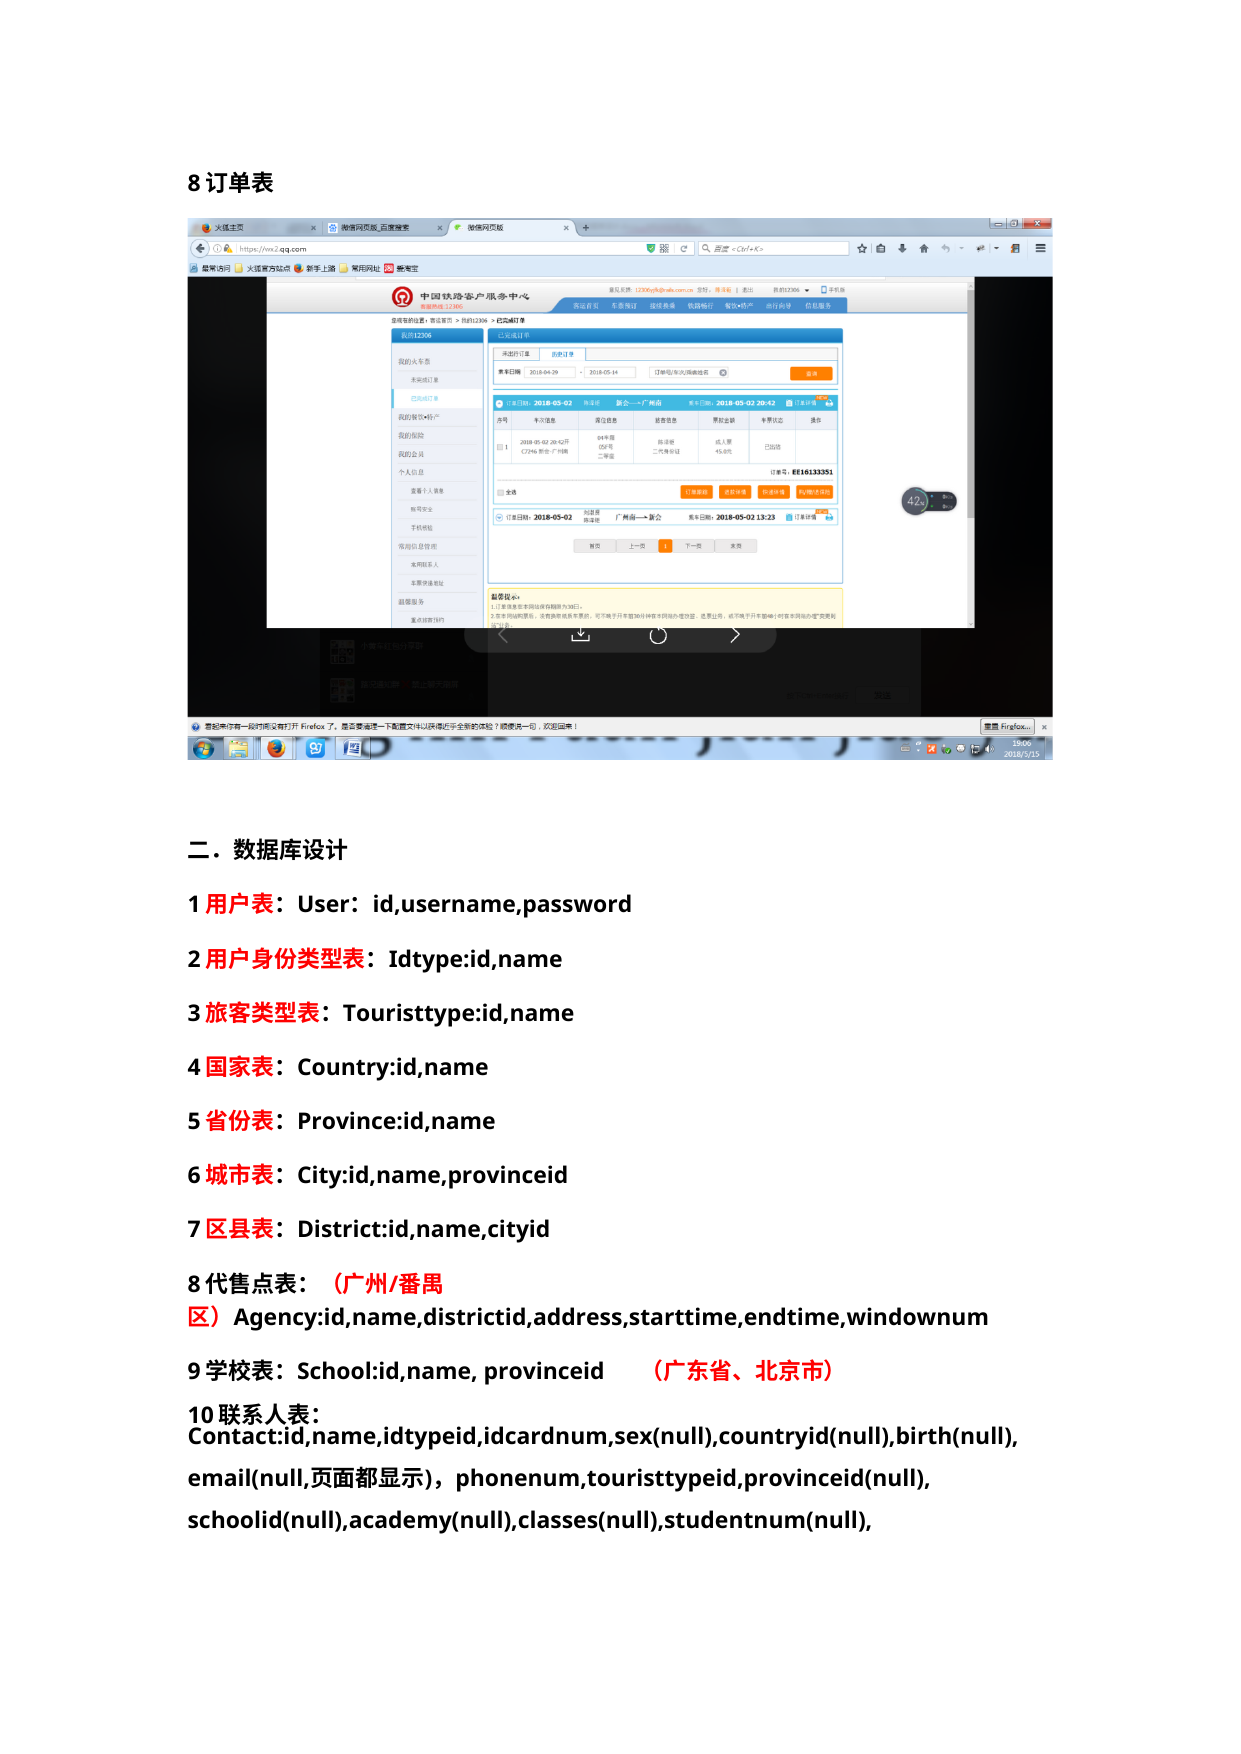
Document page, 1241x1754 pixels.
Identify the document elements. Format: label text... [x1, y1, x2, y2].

text 10联系人表：Contact:id,name,idtypeid,idcardnum,sex(null),countryid(null),birth(null), [187, 1407, 1053, 1449]
text 9学校表：School:id,name, provinceid （广东省、北京市） [187, 1353, 1053, 1386]
text 6城市表：City:id,name,provinceid [187, 1157, 1053, 1191]
text 3旅客类型表：Touristtype:id,name [187, 995, 1053, 1028]
text 2用户身份类型表：Idtype:id,name [187, 941, 1053, 974]
text 1用户表：User：id,username,password [187, 886, 1053, 920]
text 8代售点表：（广州/番禺区）Agency:id,name,districtid,address,starttime,endtime,windownum [187, 1266, 1053, 1332]
text email(null,页面都显示)，phonenum,touristtypeid,provinceid(null), [187, 1470, 1053, 1491]
text 4国家表：Country:id,name [187, 1049, 1053, 1082]
text schoolid(null),academy(null),classes(null),studentnum(null), [187, 1511, 1053, 1532]
text 7区县表：District:id,name,cityid [187, 1211, 1053, 1245]
picture [187, 218, 1053, 760]
text 8订单表 [187, 164, 1053, 198]
text 5省份表：Province:id,name [187, 1103, 1053, 1136]
text 二．数据库设计 [187, 832, 1053, 866]
